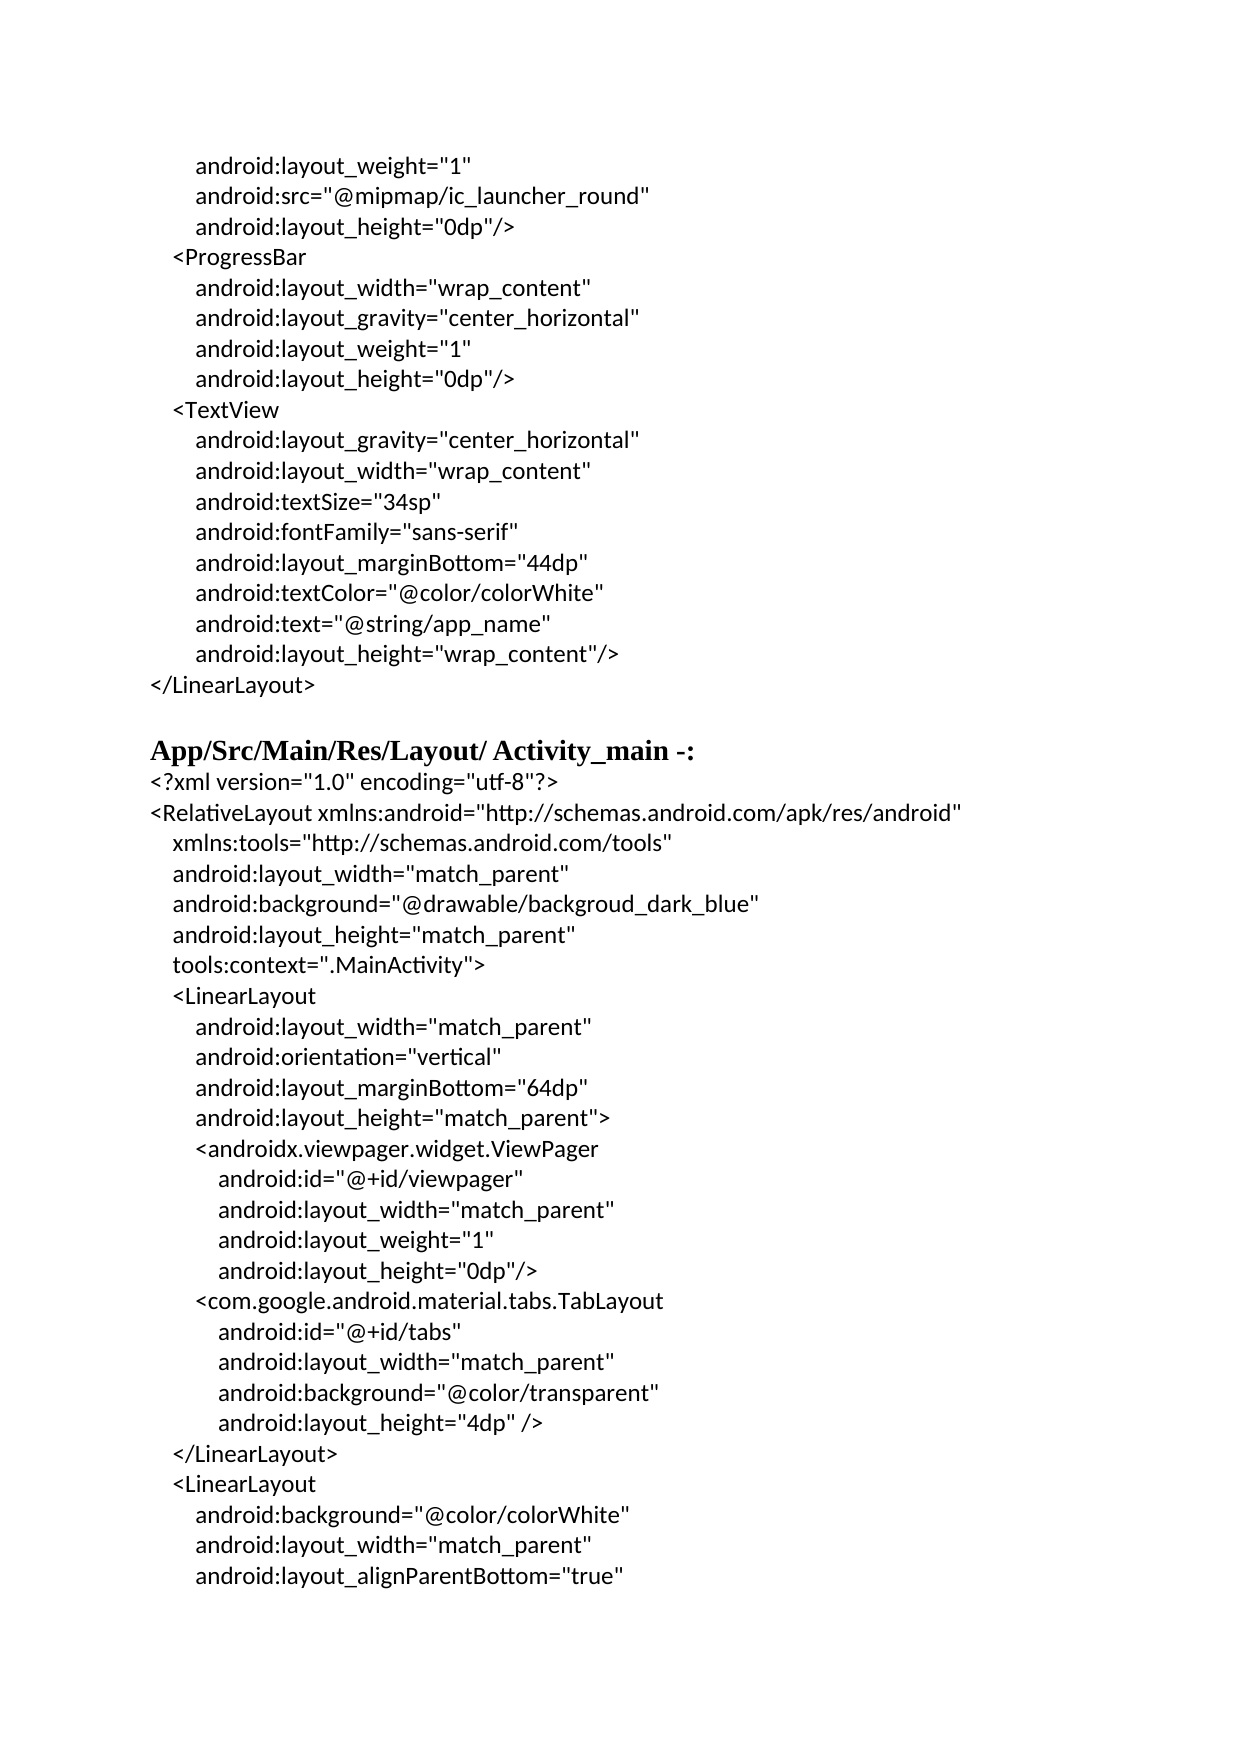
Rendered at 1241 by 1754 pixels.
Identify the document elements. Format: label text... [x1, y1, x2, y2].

text android:layout_width="match_parent" [150, 1346, 1090, 1377]
text <androidx.viewpager.widget.ViewPager [150, 1133, 1090, 1163]
text android:layout_gravity="center_horizontal" [150, 425, 1090, 455]
text android:fontFamily="sans-serif" [150, 516, 1090, 547]
text android:textColor="@color/colorWhite" [150, 577, 1090, 608]
text android:layout_width="wrap_content" [150, 455, 1090, 486]
text android:layout_marginBottom="64dp" [150, 1072, 1090, 1102]
text android:layout_height="0dp"/> [150, 211, 1090, 242]
text android:background="@color/colorWhite" [150, 1499, 1090, 1529]
text android:layout_marginBottom="44dp" [150, 547, 1090, 577]
text android:layout_width="wrap_content" [150, 272, 1090, 303]
text xmlns:tools="http://schemas.android.com/tools" [150, 827, 1090, 858]
text <?xml version="1.0" encoding="utf-8"?> [150, 766, 1090, 797]
text <LinearLayout [150, 980, 1090, 1011]
text android:layout_height="wrap_content"/> [150, 638, 1090, 669]
text tools:context=".MainActivity"> [150, 949, 1090, 980]
text android:layout_width="match_parent" [150, 1529, 1090, 1560]
text android:textSize="34sp" [150, 486, 1090, 516]
text android:layout_height="match_parent" [150, 919, 1090, 949]
text </LinearLayout> [150, 669, 1090, 699]
text <com.google.android.material.tabs.TabLayout [150, 1285, 1090, 1316]
text android:background="@drawable/backgroud_dark_blue" [150, 888, 1090, 919]
text android:background="@color/transparent" [150, 1377, 1090, 1407]
text android:layout_height="0dp"/> [150, 364, 1090, 394]
text <LinearLayout [150, 1468, 1090, 1499]
text <RelativeLayout xmlns:android="http://schemas.android.com/apk/res/android" [150, 797, 1090, 827]
text android:text="@string/app_name" [150, 608, 1090, 638]
text android:layout_width="match_parent" [150, 1194, 1090, 1224]
text android:layout_width="match_parent" [150, 1011, 1090, 1041]
text android:layout_weight="1" [150, 1224, 1090, 1255]
text android:id="@+id/tabs" [150, 1316, 1090, 1346]
text android:layout_height="match_parent"> [150, 1102, 1090, 1133]
text </LinearLayout> [150, 1438, 1090, 1468]
text android:layout_weight="1" [150, 333, 1090, 364]
text android:layout_height="4dp" /> [150, 1407, 1090, 1438]
text android:layout_weight="1" [150, 150, 1090, 181]
text android:id="@+id/viewpager" [150, 1163, 1090, 1194]
text android:layout_width="match_parent" [150, 858, 1090, 888]
text android:src="@mipmap/ic_launcher_round" [150, 181, 1090, 211]
text android:orientation="vertical" [150, 1041, 1090, 1072]
text <TextView [150, 394, 1090, 425]
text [150, 303, 1090, 333]
text <ProgressBar [150, 242, 1090, 272]
text android:layout_alignParentBottom="true" [150, 1560, 1090, 1591]
text android:layout_height="0dp"/> [150, 1255, 1090, 1285]
text App/Src/Main/Res/Layout/ Activity_main -: [150, 733, 1090, 766]
